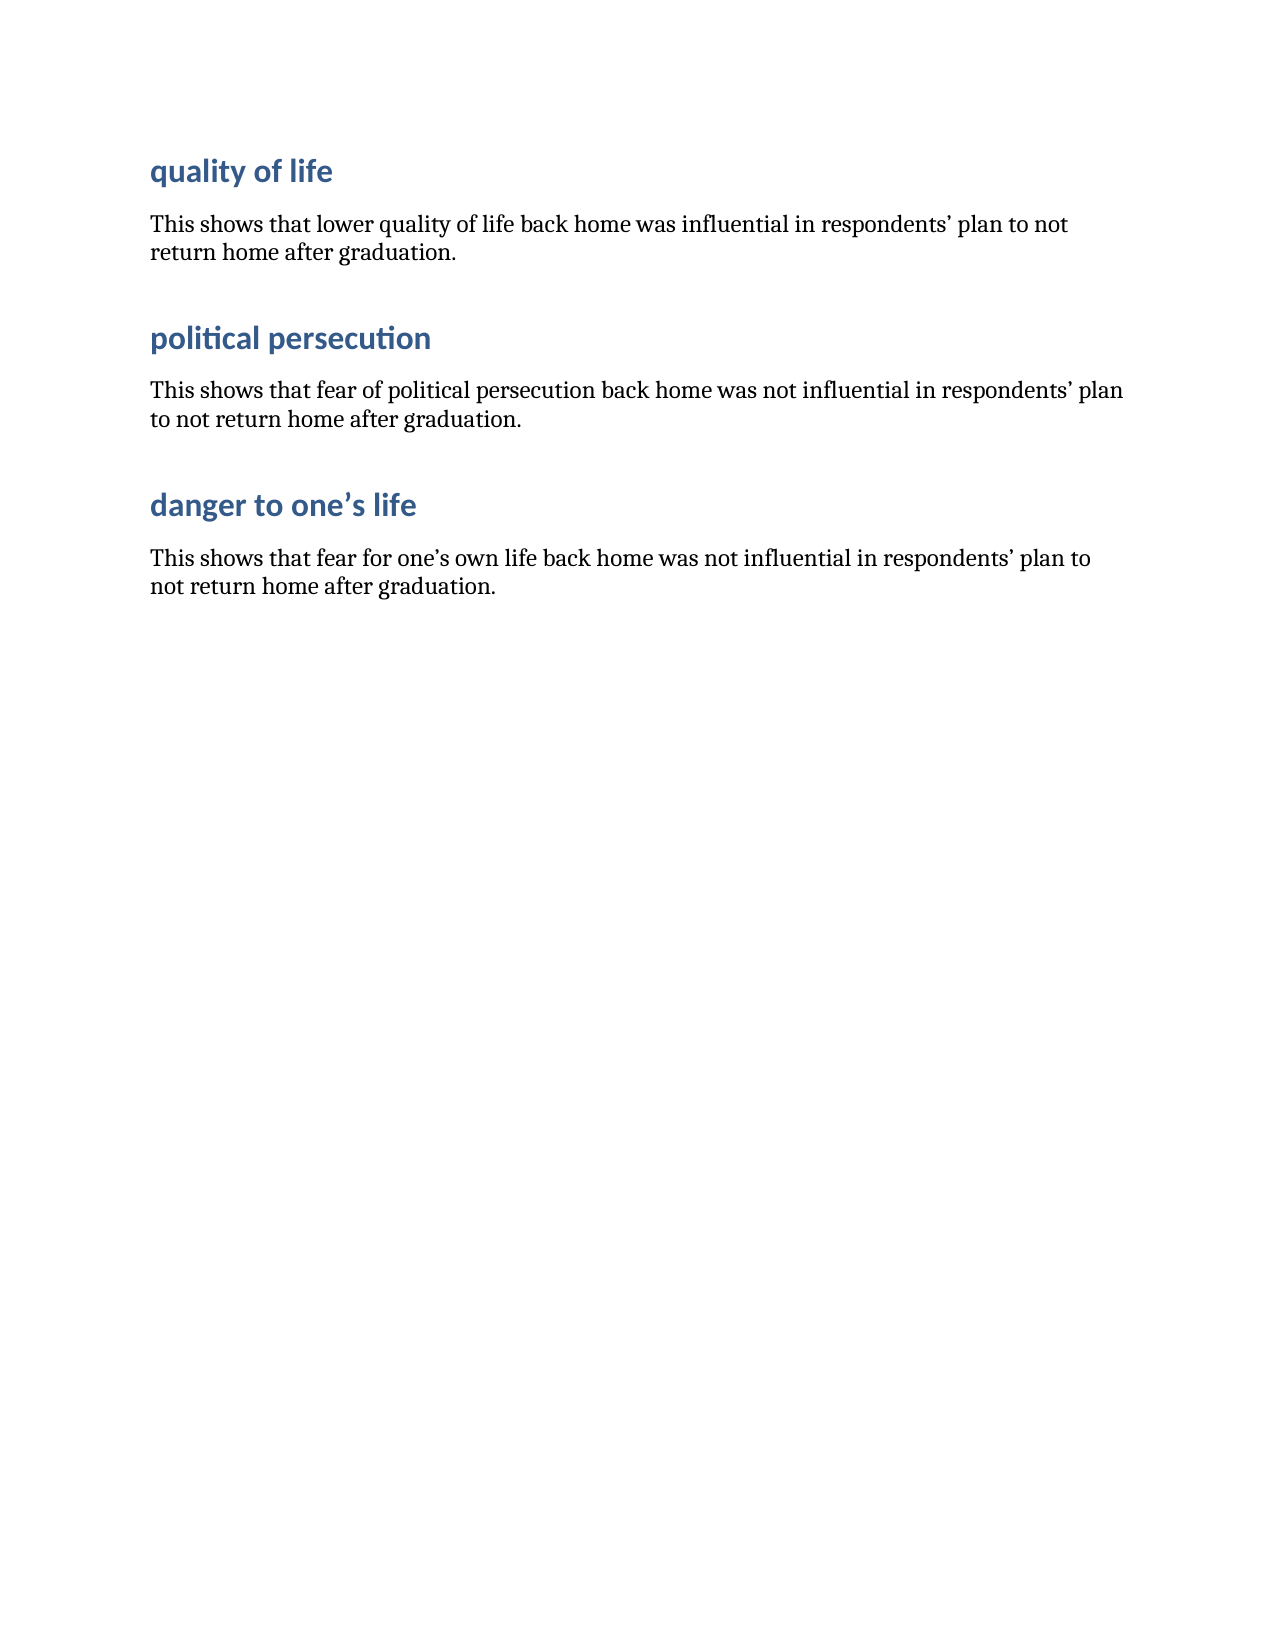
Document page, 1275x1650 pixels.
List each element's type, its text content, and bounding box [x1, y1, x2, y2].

text This shows that fear of political persecution back home was not influential in respondents’ plan to not return home after graduation. [150, 376, 1125, 434]
subtitle political persecution [150, 317, 1125, 358]
text This shows that lower quality of life back home was influential in respondents’ plan to not return home after graduation. [150, 209, 1125, 267]
subtitle danger to one’s life [150, 484, 1125, 525]
text This shows that fear for one’s own life back home was not influential in respondents’ plan to not return home after graduation. [150, 543, 1125, 601]
subtitle quality of life [150, 150, 1125, 191]
